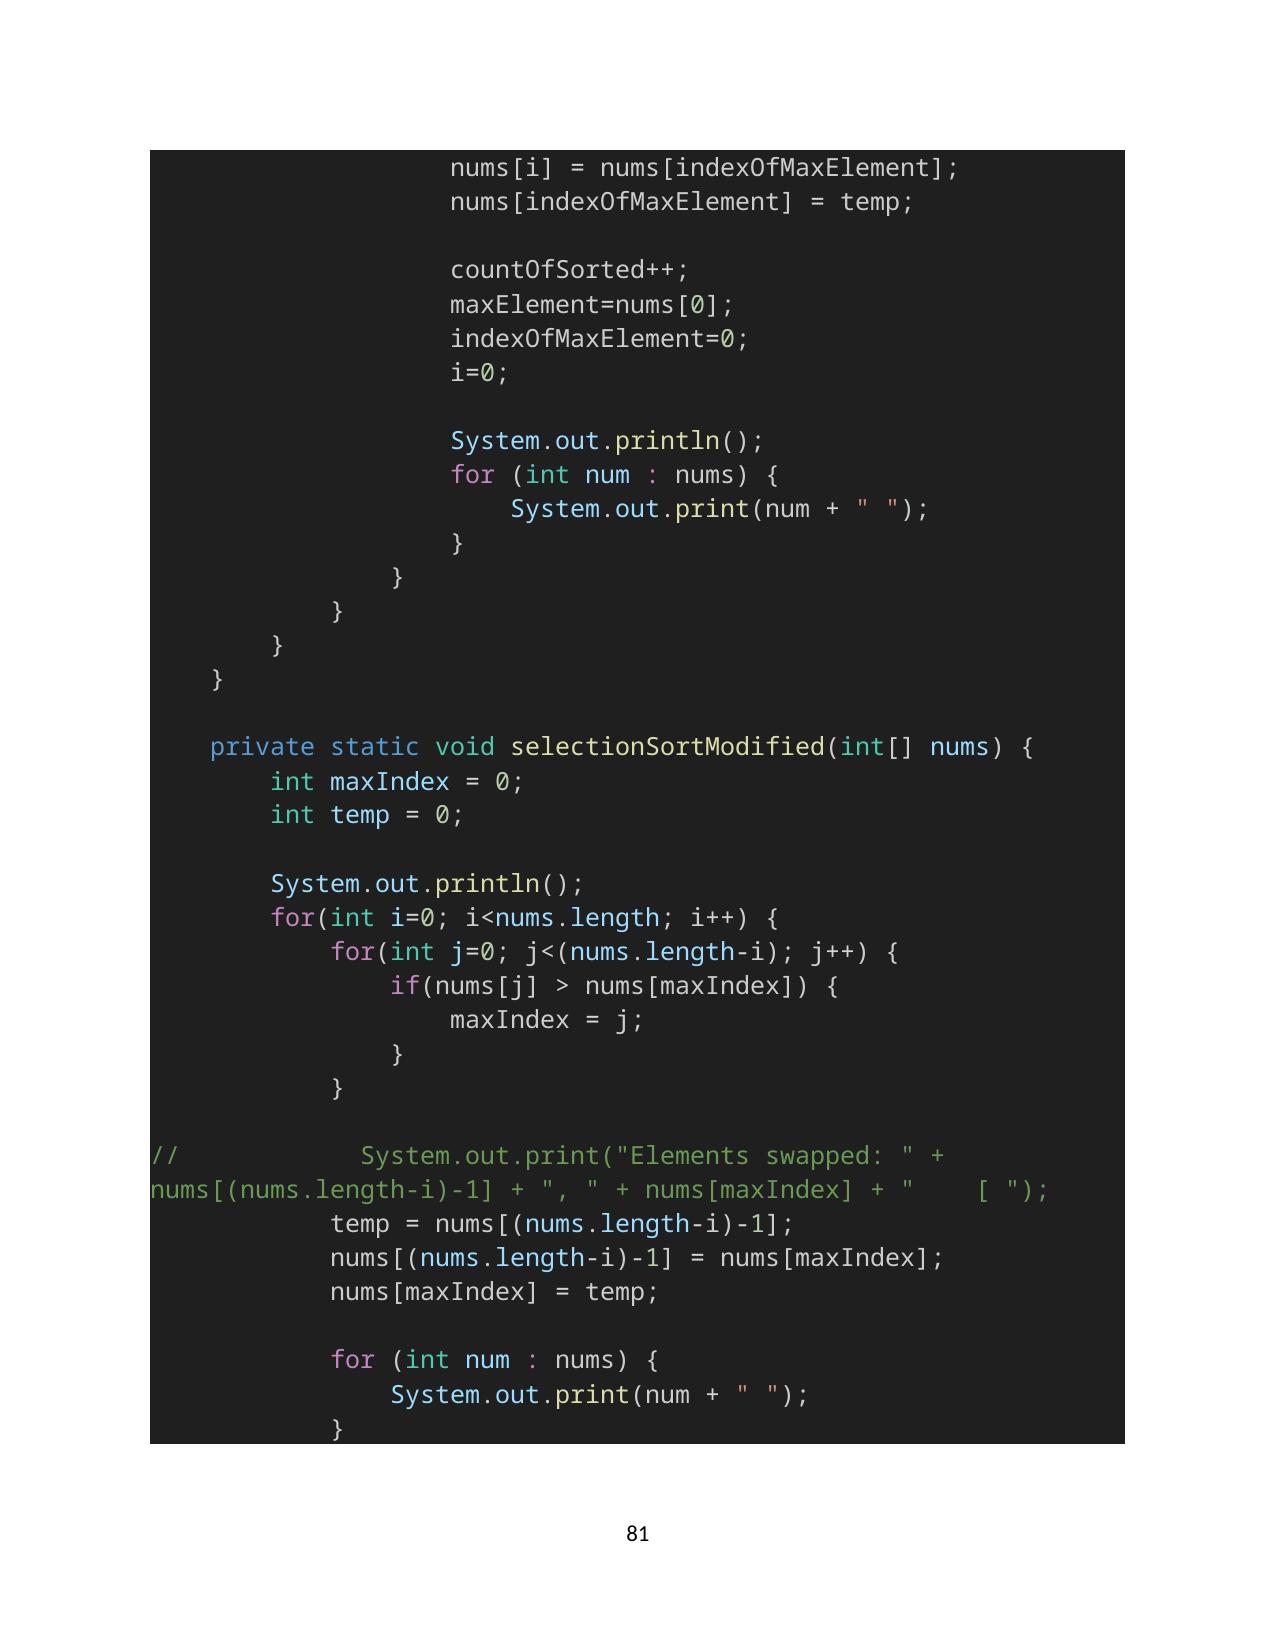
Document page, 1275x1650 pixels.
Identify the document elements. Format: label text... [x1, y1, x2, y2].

text for (int num : nums) { [150, 1342, 1125, 1376]
text maxIndex = j; [150, 1002, 1125, 1036]
text for(int i=0; i<nums.length; i++) { [150, 899, 1125, 933]
text int temp = 0; [150, 797, 1125, 831]
text nums[indexOfMaxElement] = temp; [150, 184, 1125, 218]
text for(int j=0; j<(nums.length-i); j++) { [150, 933, 1125, 967]
text System.out.print(num + " "); [150, 1376, 1125, 1410]
text } [150, 559, 1125, 593]
text nums[(nums.length-i)-1] = nums[maxIndex]; [150, 1240, 1125, 1274]
text indexOfMaxElement=0; [150, 320, 1125, 354]
text } [150, 1036, 1125, 1070]
text } [150, 627, 1125, 661]
text countOfSorted++; [150, 252, 1125, 286]
text System.out.println(); [150, 422, 1125, 457]
text int maxIndex = 0; [150, 763, 1125, 797]
text System.out.println(); [150, 865, 1125, 899]
text } [150, 1070, 1125, 1104]
text } [150, 593, 1125, 627]
text } [150, 525, 1125, 559]
text maxElement=nums[0]; [150, 286, 1125, 320]
text nums[i] = nums[indexOfMaxElement]; [150, 150, 1125, 184]
text } [150, 661, 1125, 695]
text i=0; [150, 354, 1125, 388]
text for (int num : nums) { [150, 457, 1125, 491]
text System.out.print(num + " "); [150, 491, 1125, 525]
text temp = nums[(nums.length-i)-1]; [150, 1206, 1125, 1240]
text private static void selectionSortModified(int[] nums) { [150, 729, 1125, 763]
text } [150, 1410, 1125, 1444]
text if(nums[j] > nums[maxIndex]) { [150, 967, 1125, 1002]
text nums[maxIndex] = temp; [150, 1274, 1125, 1308]
text // System.out.print("Elements swapped: " + nums[(nums.length-i)-1] + ", " + nums[maxIndex] + " [ "); [150, 1138, 1125, 1206]
